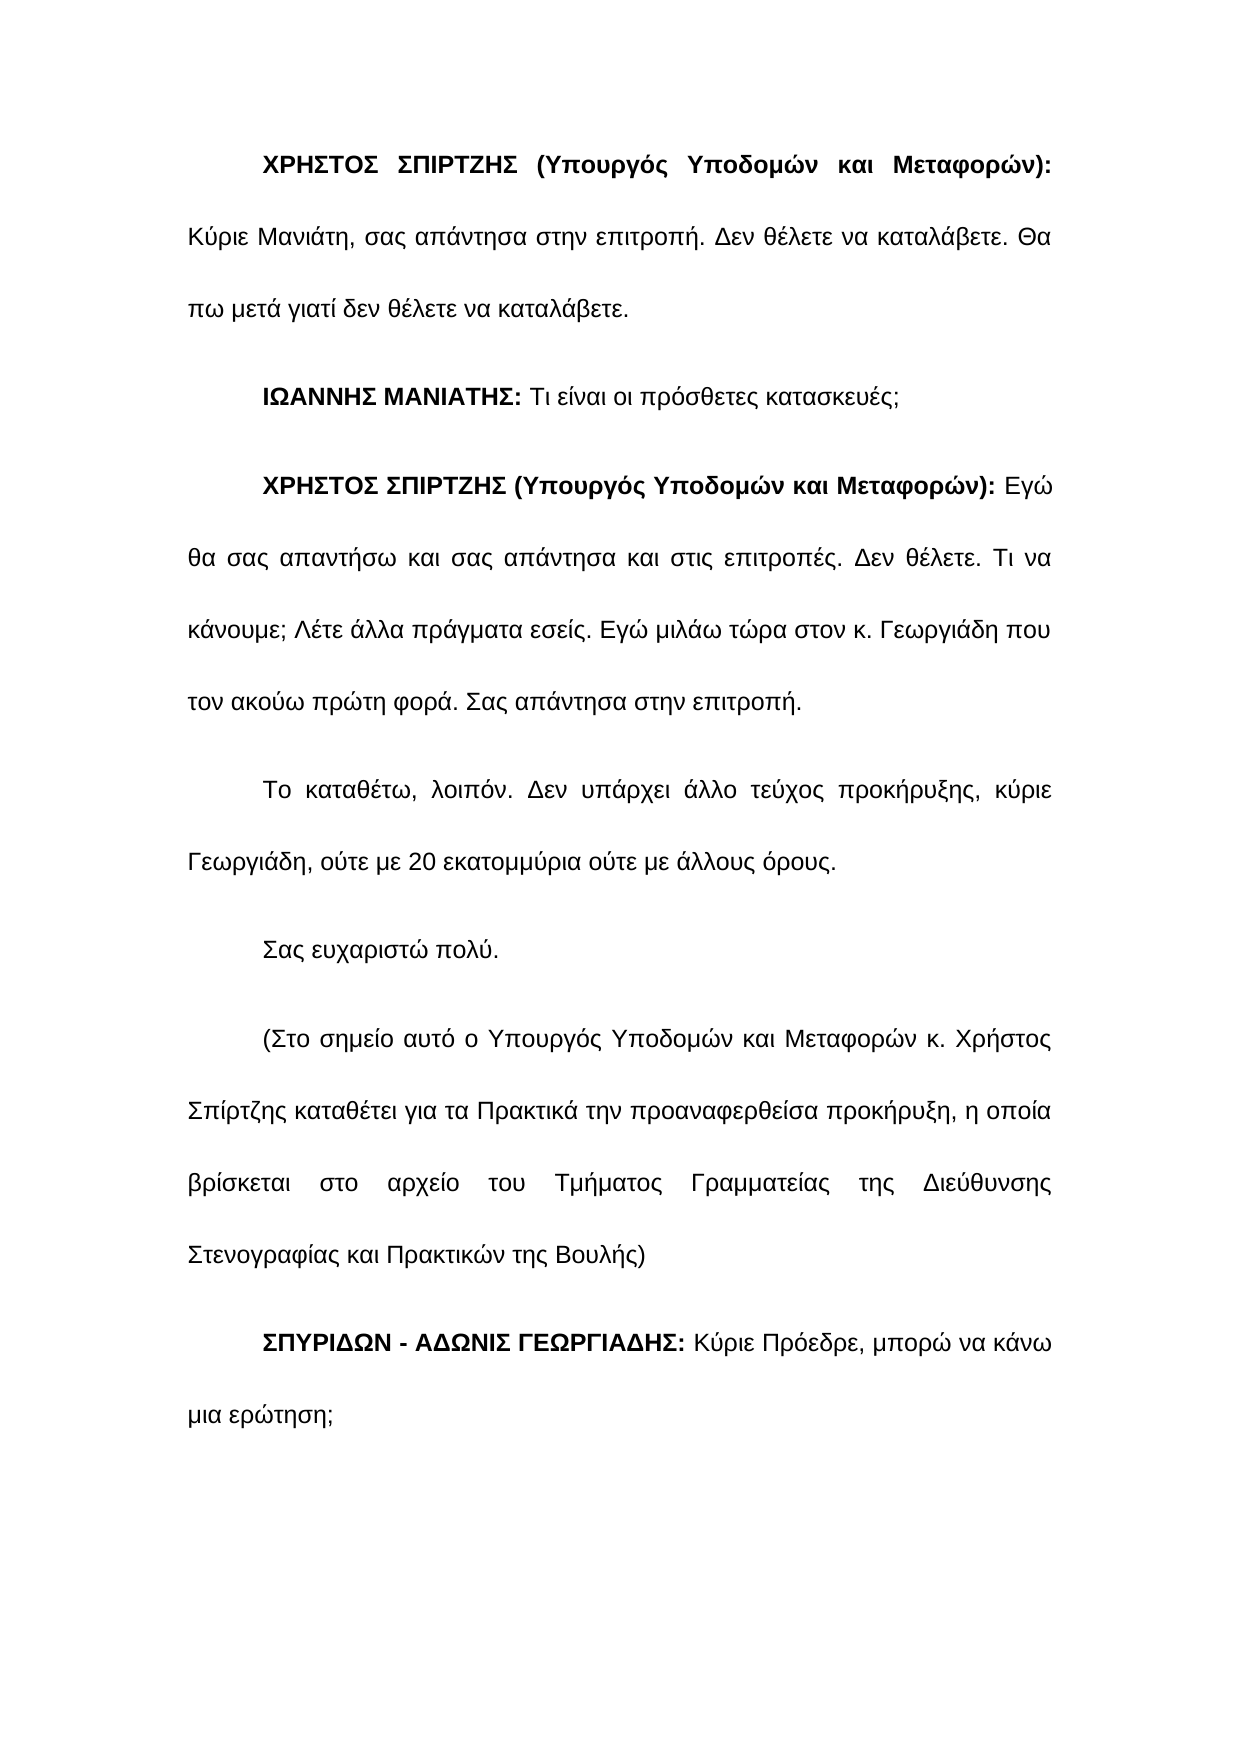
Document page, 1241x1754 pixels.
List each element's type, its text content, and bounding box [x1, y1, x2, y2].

text ΙΩΑΝΝΗΣ ΜΑΝΙΑΤΗΣ: Τι είναι οι πρόσθετες κατασκευές; [187, 382, 1053, 411]
text ΣΠΥΡΙΔΩΝ - ΑΔΩΝΙΣ ΓΕΩΡΓΙΑΔΗΣ: Κύριε Πρόεδρε, μπορώ να κάνω μια ερώτηση; [187, 1328, 1053, 1429]
text Το καταθέτω, λοιπόν. Δεν υπάρχει άλλο τεύχος προκήρυξης, κύριε Γεωργιάδη, ούτε με 20 εκατομμύρια ούτε με άλλους όρους. [187, 775, 1053, 876]
text Σας ευχαριστώ πολύ. [187, 935, 1053, 964]
text ΧΡΗΣΤΟΣ ΣΠΙΡΤΖΗΣ (Υπουργός Υποδομών και Μεταφορών): Κύριε Μανιάτη, σας απάντησα στην επιτροπή. Δεν θέλετε να καταλάβετε. Θα πω μετά γιατί δεν θέλετε να καταλάβετε. [187, 150, 1053, 322]
text (Στο σημείο αυτό ο Υπουργός Υποδομών και Μεταφορών κ. Χρήστος Σπίρτζης καταθέτει για τα Πρακτικά την προαναφερθείσα προκήρυξη, η οποία βρίσκεται στο αρχείο του Τμήματος Γραμματείας της Διεύθυνσης Στενογραφίας και Πρακτικών της Βουλής) [187, 1024, 1053, 1268]
text ΧΡΗΣΤΟΣ ΣΠΙΡΤΖΗΣ (Υπουργός Υποδομών και Μεταφορών): Εγώ θα σας απαντήσω και σας απάντησα και στις επιτροπές. Δεν θέλετε. Τι να κάνουμε; Λέτε άλλα πράγματα εσείς. Εγώ μιλάω τώρα στον κ. Γεωργιάδη που τον ακούω πρώτη φορά. Σας απάντησα στην επιτροπή. [187, 471, 1053, 715]
